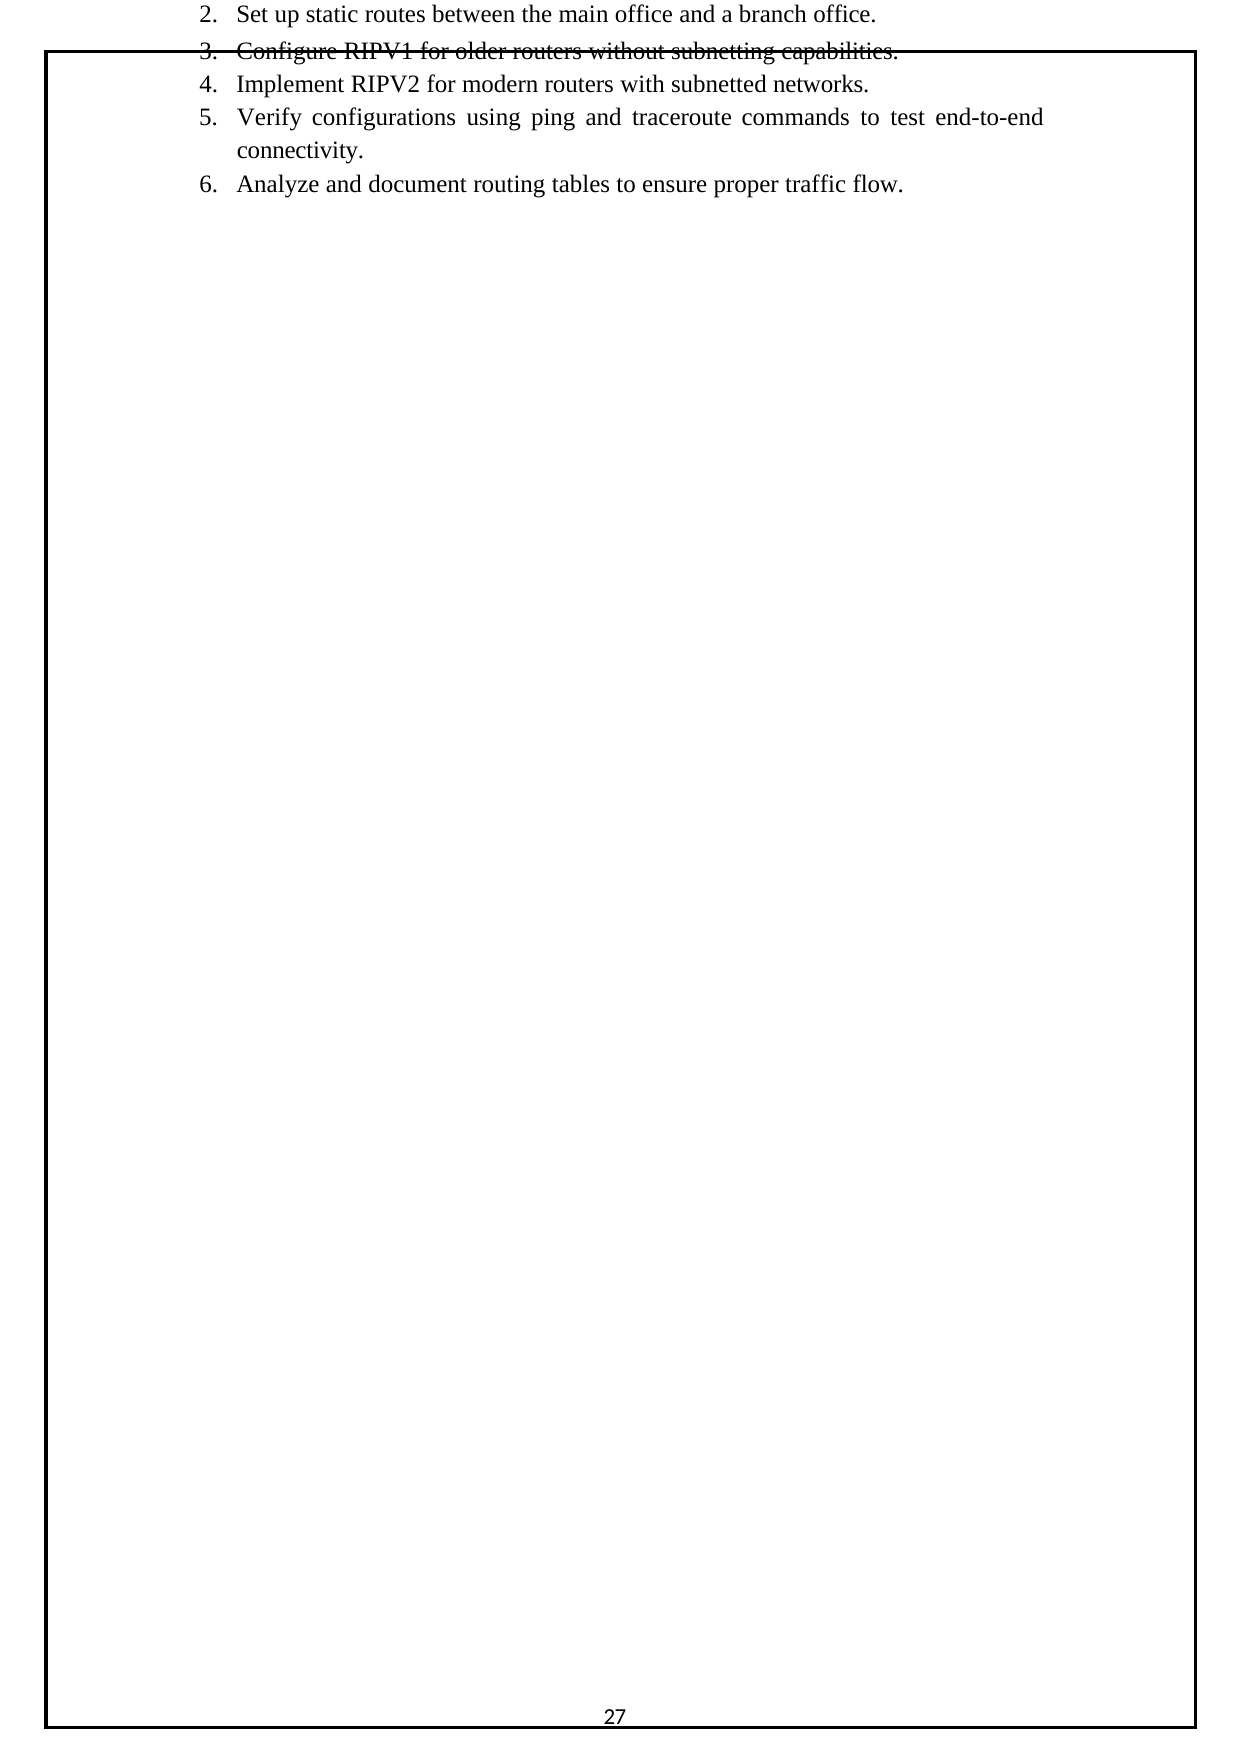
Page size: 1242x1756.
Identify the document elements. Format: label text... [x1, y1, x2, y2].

list Configure RIPV1 for older routers without subnetting capabilities. [199, 36, 1197, 50]
list Implement RIPV2 for modern routers with subnetted networks. [199, 69, 1194, 98]
list Analyze and document routing tables to ensure proper traffic flow. [199, 169, 1194, 197]
list Set up static routes between the main office and a branch office. [199, 0, 1197, 28]
list Verify configurations using ping and traceroute commands to test end-to-end connectivity. [199, 102, 1064, 164]
